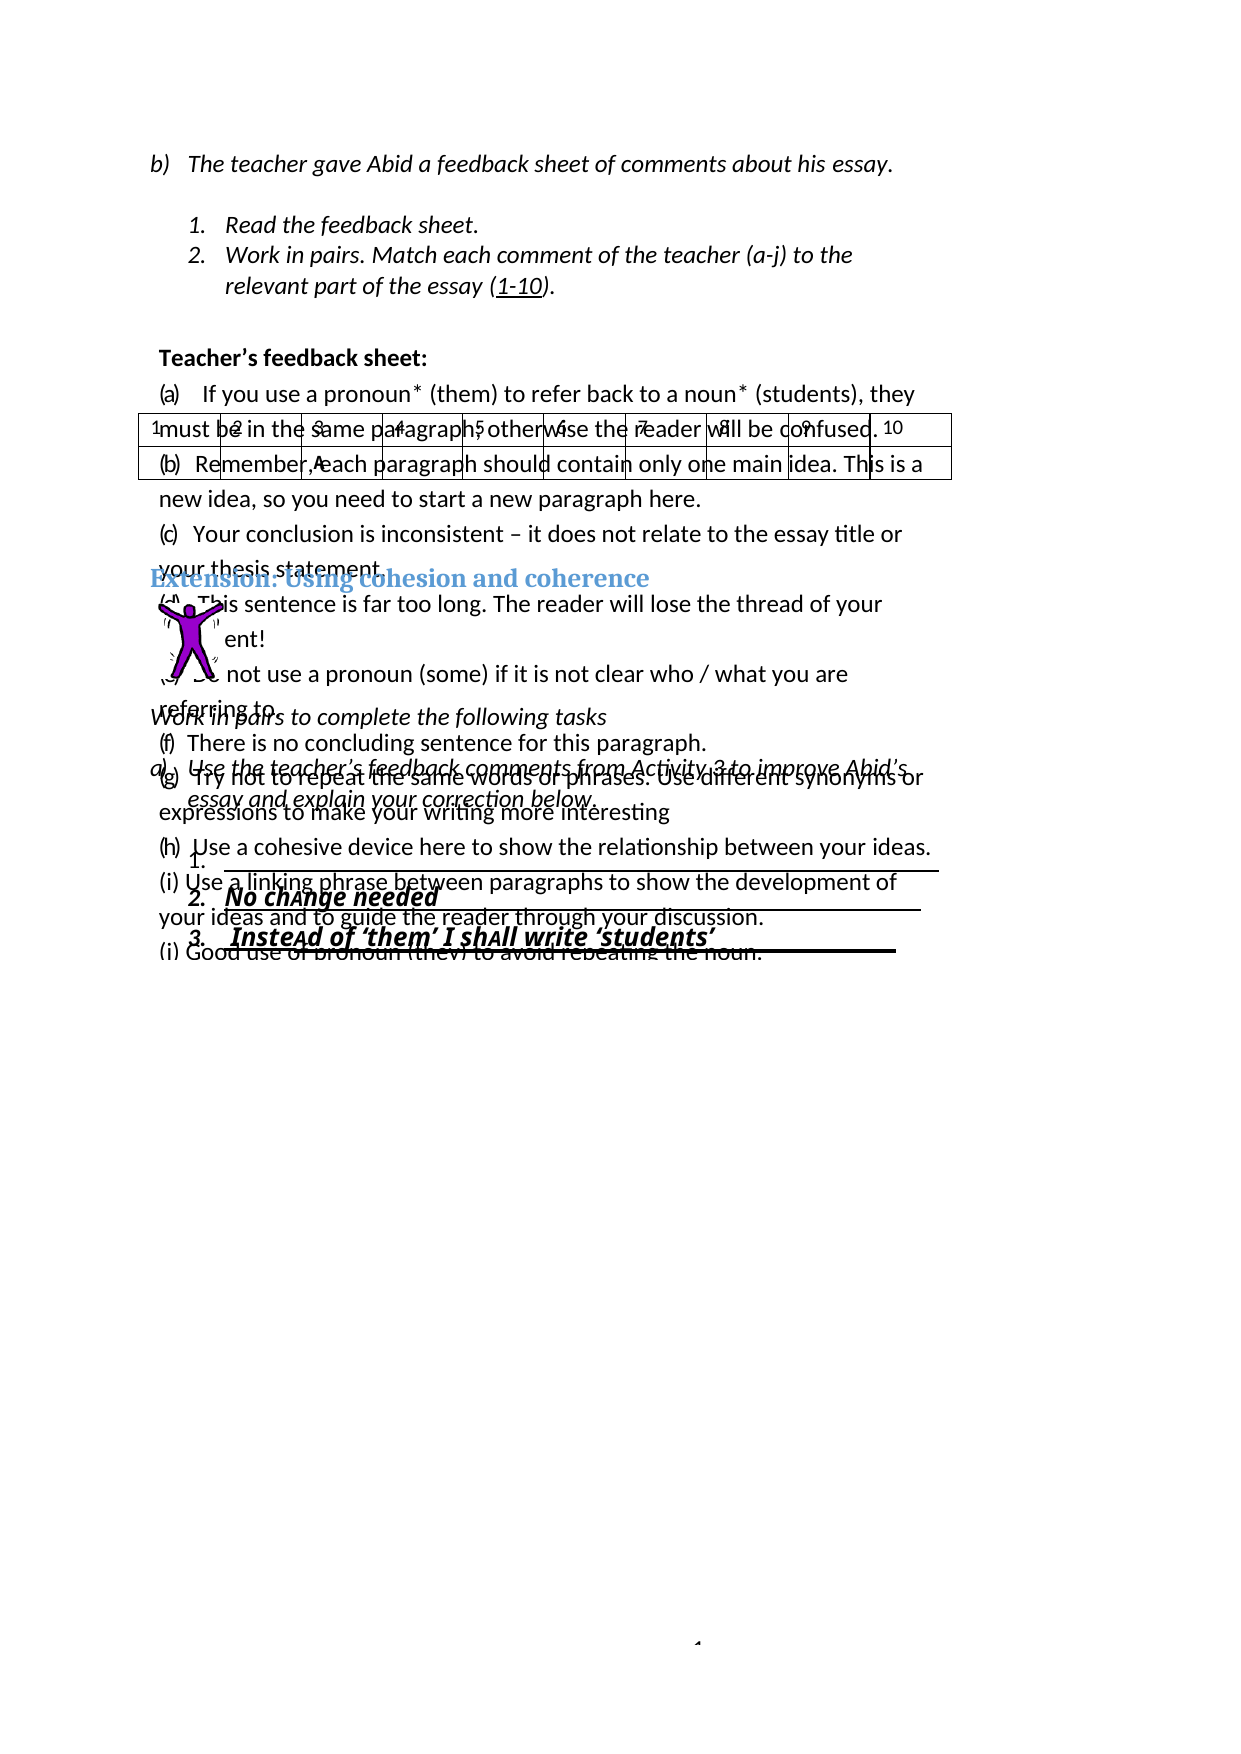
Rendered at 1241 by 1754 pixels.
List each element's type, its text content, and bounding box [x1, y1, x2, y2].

table_header 10 [871, 414, 951, 446]
table_header 9 [789, 414, 869, 446]
table_header 7 [626, 414, 706, 446]
list Instead of ‘them’ I shall write ‘students’ [187, 919, 1111, 954]
table_cell [789, 447, 869, 479]
table_header 8 [707, 414, 788, 446]
table_header 3 [302, 414, 382, 446]
table_header 5 [463, 414, 543, 446]
list Read the feedback sheet. [187, 209, 1111, 239]
table_cell [707, 447, 788, 479]
table_header 2 [221, 414, 301, 446]
list The teacher gave Abid a feedback sheet of comments about his essay. [150, 148, 1111, 178]
list Use the teacher’s feedback comments from Activity 3 to improve Abid’s essay and explain your correction below. [150, 752, 940, 813]
text 1. [187, 844, 1111, 874]
table_cell [463, 447, 543, 479]
table_cell [139, 447, 220, 479]
list Work in pairs. Match each comment of the teacher (a-j) to the relevant part of the essay (1-10). [187, 239, 854, 301]
table_cell [221, 447, 301, 479]
table_cell [871, 447, 951, 479]
table_cell [544, 447, 625, 479]
table_header 4 [383, 414, 462, 446]
subtitle No change needed [187, 879, 1111, 914]
table_header 6 [544, 414, 625, 446]
table_cell [383, 447, 462, 479]
table_header 1 [139, 414, 220, 446]
picture [158, 603, 224, 679]
subtitle Extension: Using cohesion and coherence [150, 563, 1111, 594]
table_cell [626, 447, 706, 479]
table_cell a [302, 447, 382, 479]
text Work in pairs to complete the following tasks [150, 617, 1111, 731]
